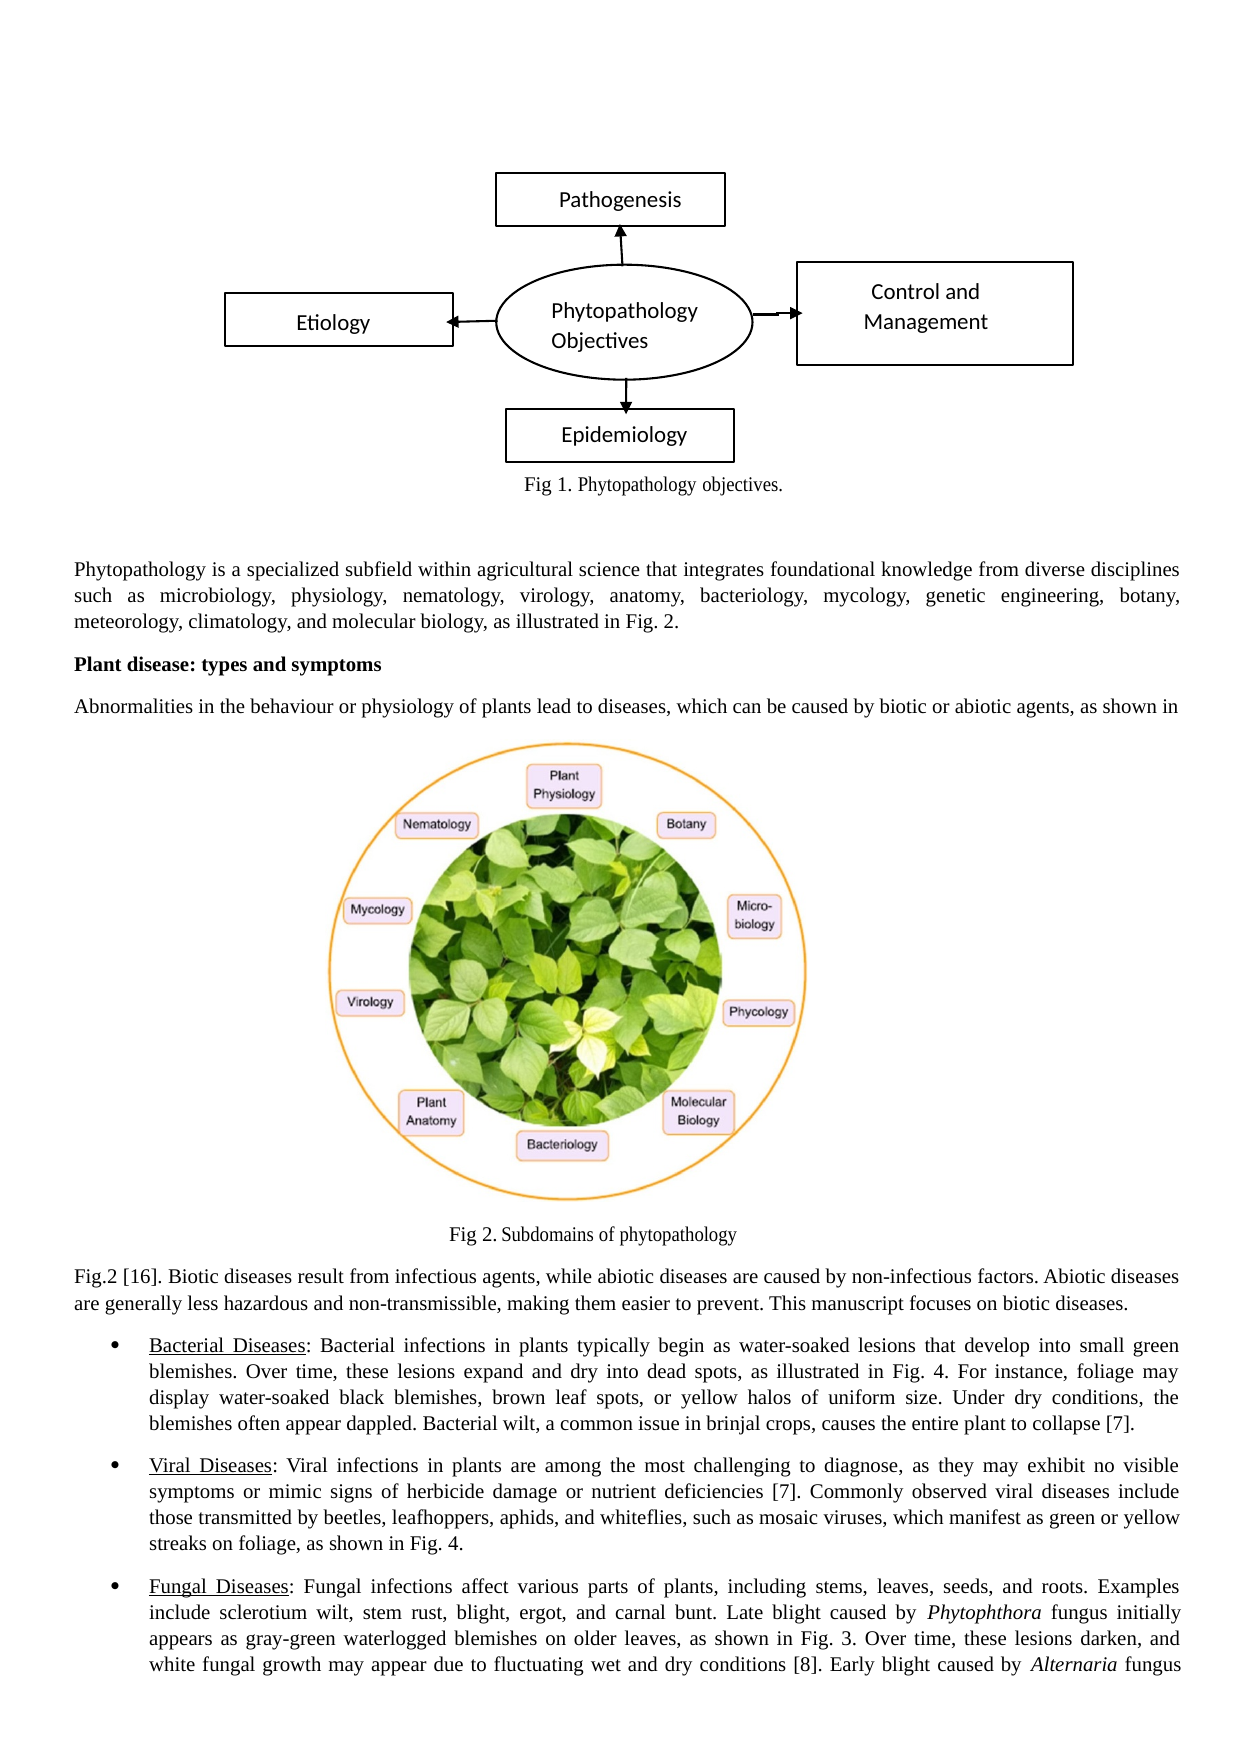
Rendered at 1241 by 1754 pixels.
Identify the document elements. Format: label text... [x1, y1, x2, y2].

list Viral Diseases: Viral infections in plants are among the most challenging to diagnose, as they may exhibit no visible symptoms or mimic signs of herbicide damage or nutrient deficiencies [7]. Commonly observed viral diseases include those transmitted by beetles, leafhoppers, aphids, and whiteflies, such as mosaic viruses, which manifest as green or yellow streaks on foliage, as shown in Fig. 4. [111, 1453, 1181, 1555]
text Phytopathology is a specialized subfield within agricultural science that integrates foundational knowledge from diverse disciplines such as microbiology, physiology, nematology, virology, anatomy, bacteriology, mycology, genetic engineering, botany, meteorology, climatology, and molecular biology, as illustrated in Fig. 2. [74, 557, 1181, 633]
text Plant disease: types and symptoms [74, 652, 1181, 676]
text Fig 1. Phytopathology objectives. [449, 472, 1181, 496]
text Fig.2 [16]. Biotic diseases result from infectious agents, while abiotic diseases are caused by non-infectious factors. Abiotic diseases are generally less hazardous and non-transmissible, making them easier to prevent. This manuscript focuses on biotic diseases. [74, 1264, 1181, 1314]
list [111, 1574, 1181, 1676]
text Abnormalities in the behaviour or physiology of plants lead to diseases, which can be caused by biotic or abiotic agents, as shown in [74, 694, 1181, 718]
picture [325, 739, 808, 1202]
list Bacterial Diseases: Bacterial infections in plants typically begin as water-soaked lesions that develop into small green blemishes. Over time, these lesions expand and dry into dead spots, as illustrated in Fig. 4. For instance, foliage may display water-soaked black blemishes, brown leaf spots, or yellow halos of uniform size. Under dry conditions, the blemishes often appear dappled. Bacterial wilt, a common issue in brinjal crops, causes the entire plant to collapse [7]. [111, 1333, 1181, 1435]
